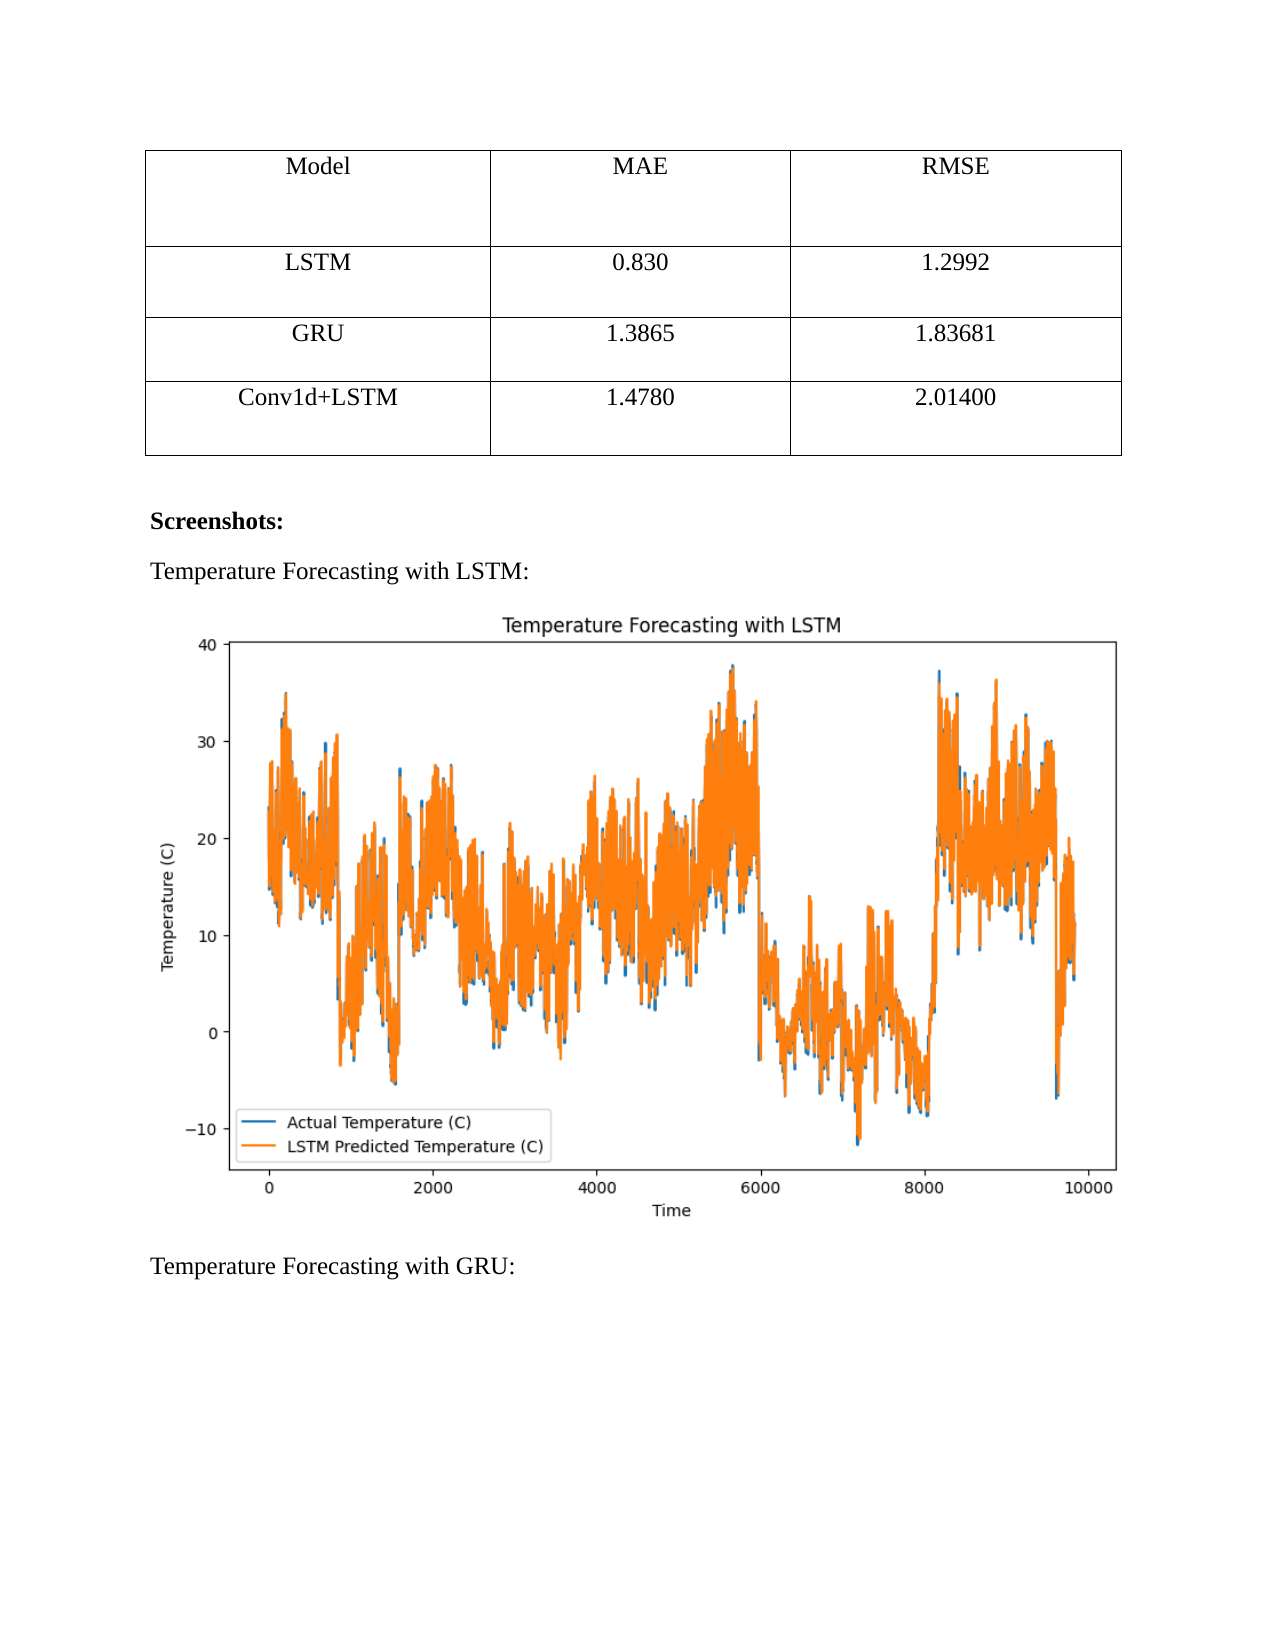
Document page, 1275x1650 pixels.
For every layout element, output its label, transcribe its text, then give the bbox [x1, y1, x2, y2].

table_header MAE [491, 151, 790, 246]
picture [150, 605, 1125, 1230]
text Screenshots: [150, 506, 1125, 535]
table_cell 1.4780 [491, 382, 790, 455]
table_cell 0.830 [491, 247, 790, 317]
text Temperature Forecasting with GRU: [150, 1251, 1125, 1280]
table_cell Conv1d+LSTM [146, 382, 490, 455]
table_header Model [146, 151, 490, 246]
table_cell GRU [146, 318, 490, 381]
table_cell 2.01400 [791, 382, 1121, 455]
table_header RMSE [791, 151, 1121, 246]
text Temperature Forecasting with LSTM: [150, 556, 1125, 584]
table_cell 1.3865 [491, 318, 790, 381]
table_cell 1.2992 [791, 247, 1121, 317]
table_cell LSTM [146, 247, 490, 317]
table_cell 1.83681 [791, 318, 1121, 381]
